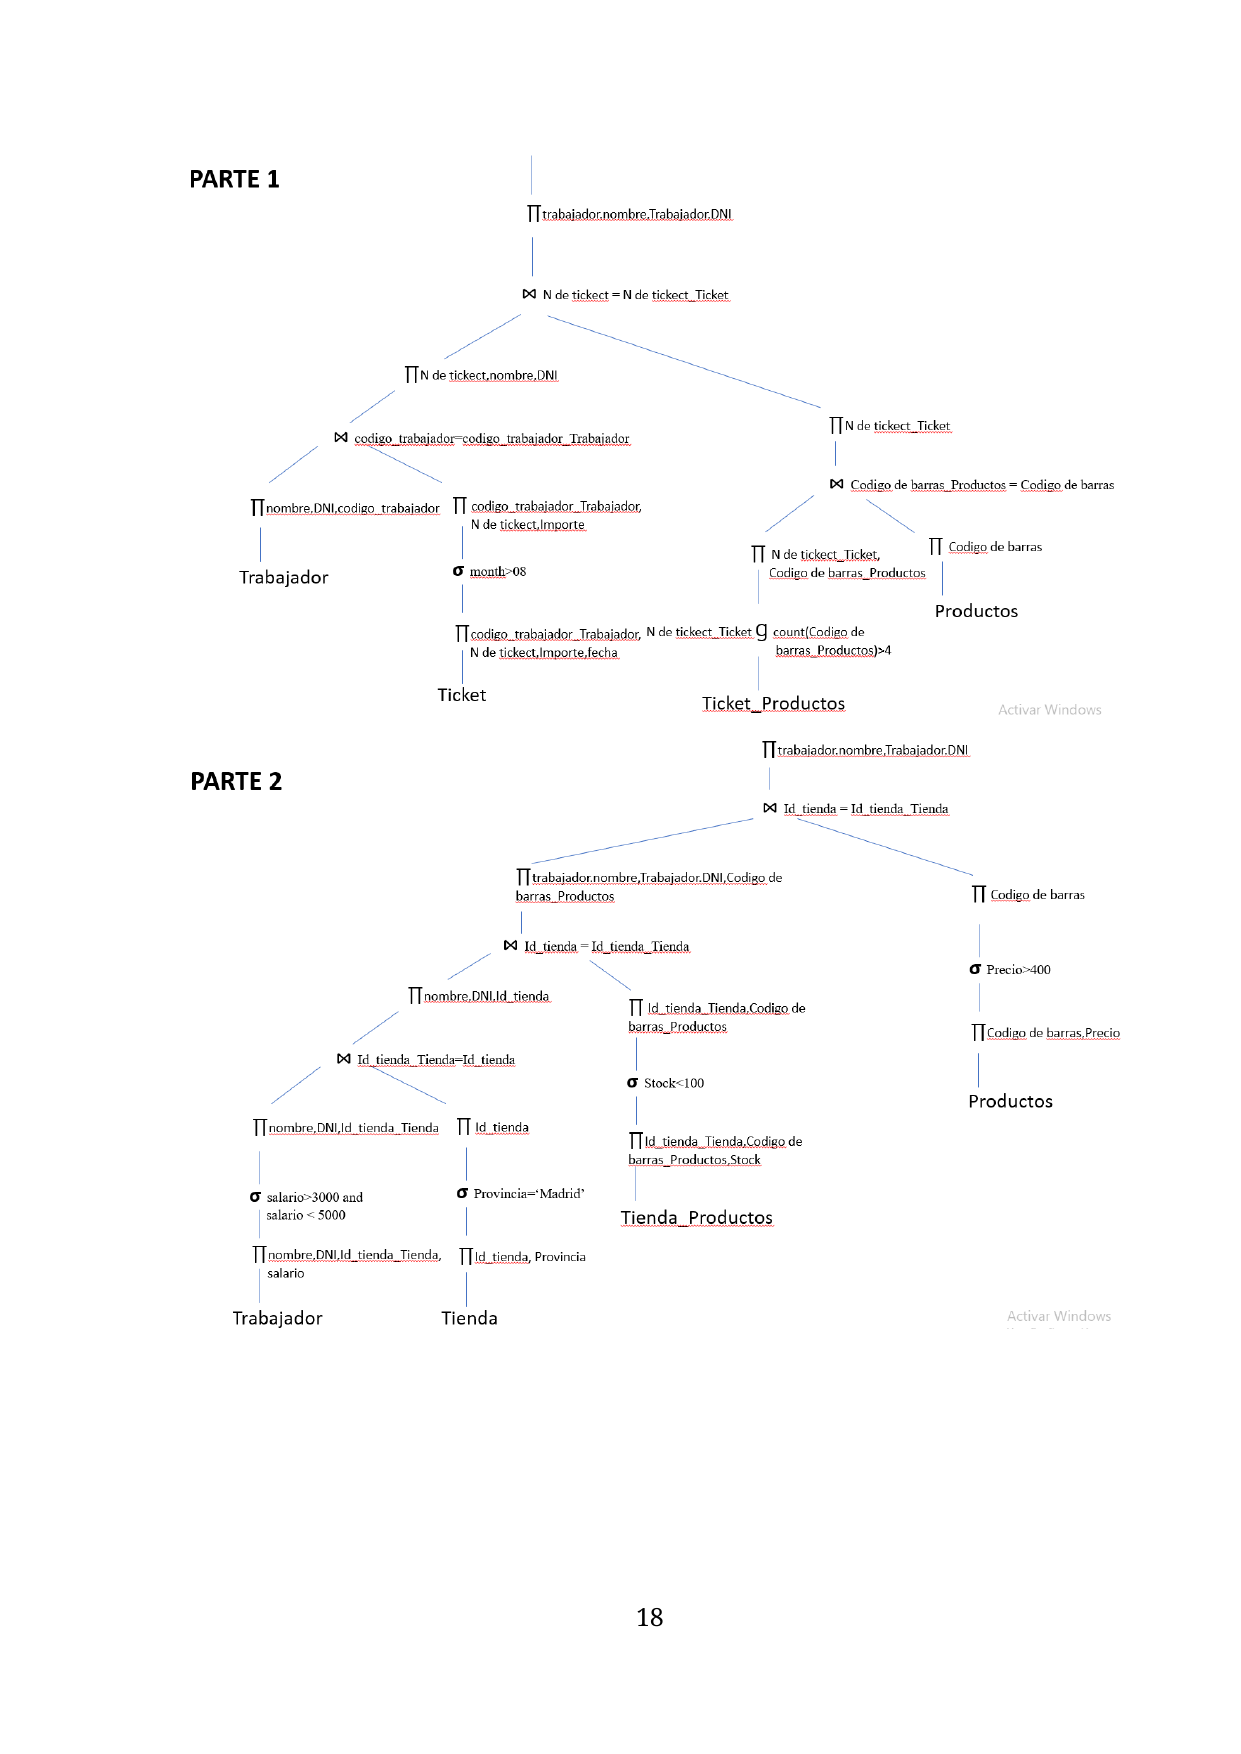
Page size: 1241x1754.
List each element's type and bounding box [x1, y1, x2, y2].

picture [177, 731, 1123, 1329]
picture [177, 147, 1123, 719]
